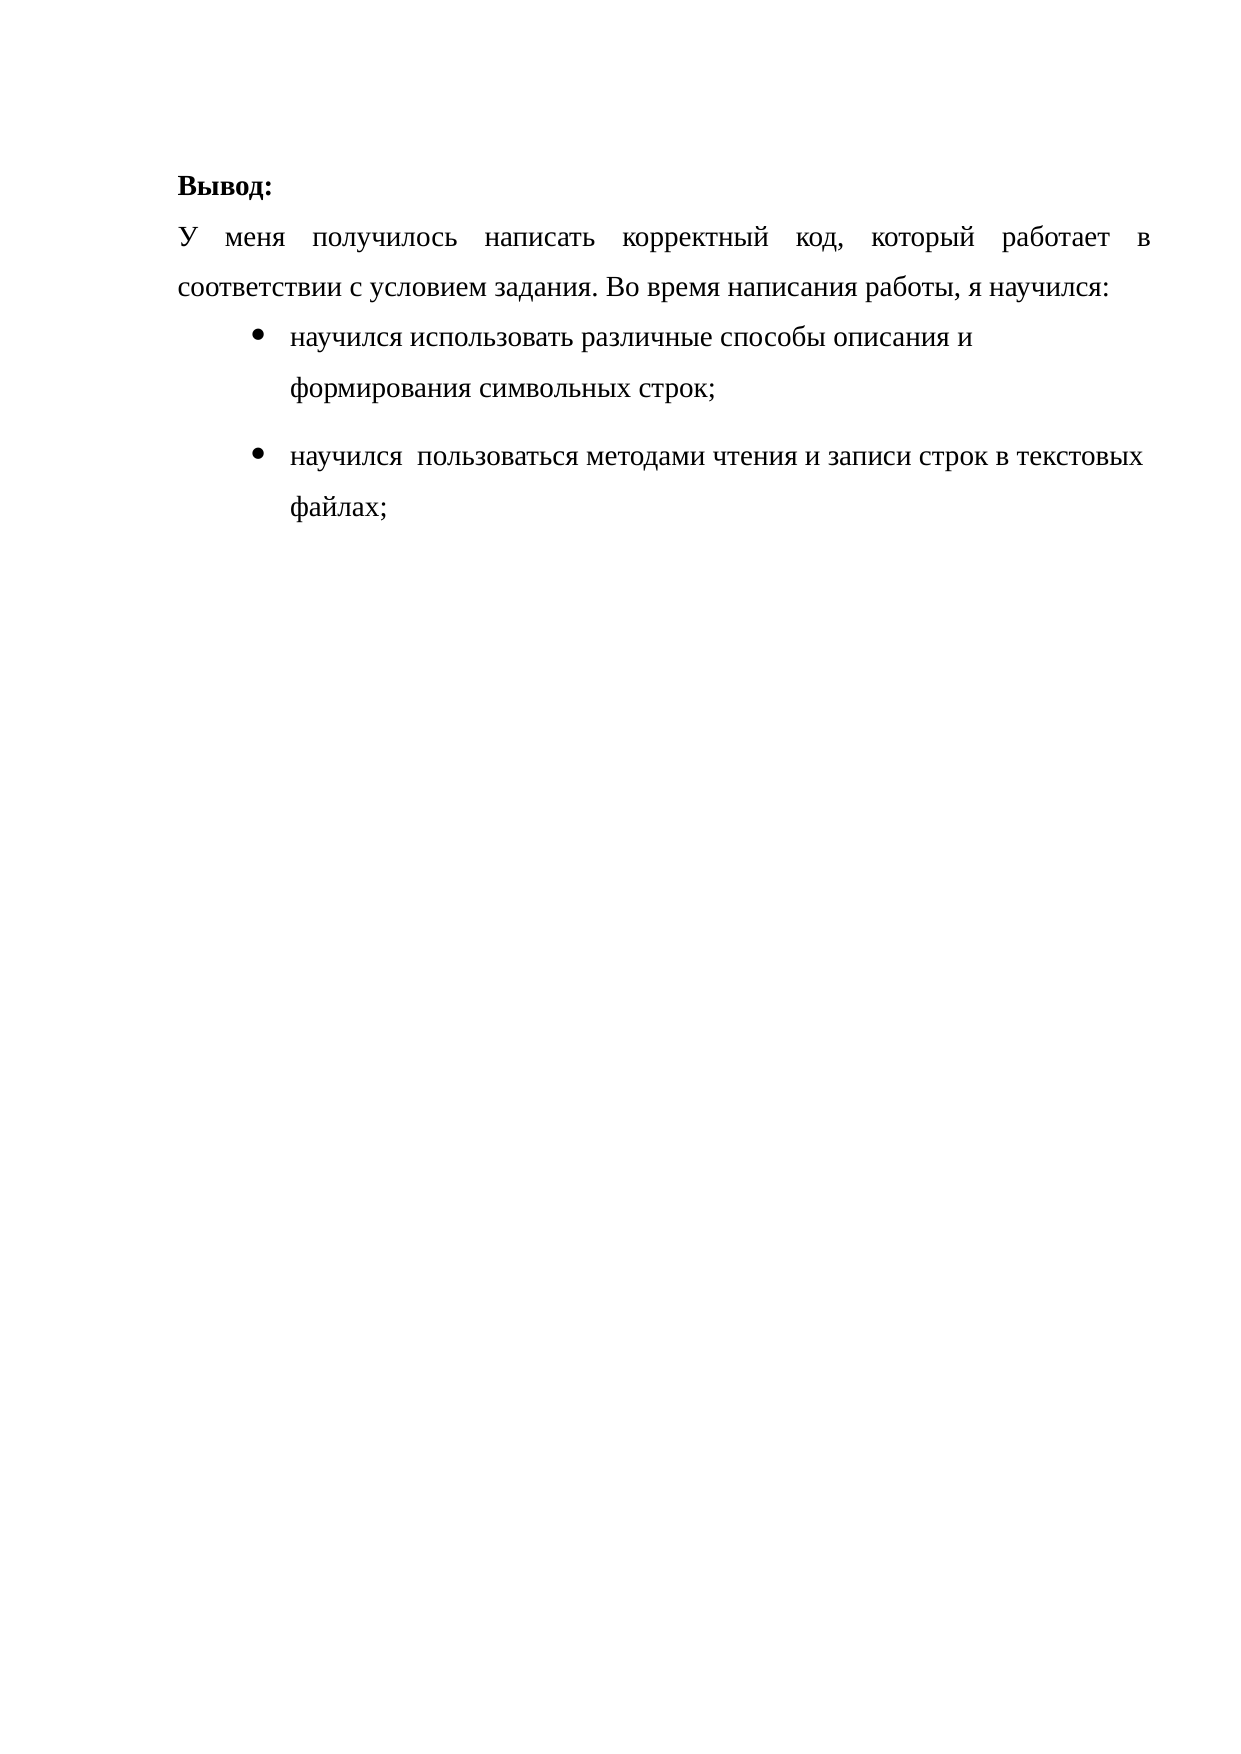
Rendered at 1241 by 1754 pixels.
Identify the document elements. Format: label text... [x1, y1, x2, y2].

list научился использовать различные способы описания и формирования символьных строк; [252, 319, 1152, 404]
text У меня получилось написать корректный код, который работает в соответствии с условием задания. Во время написания работы, я научился: [177, 219, 1152, 303]
text Вывод: [177, 168, 1152, 202]
list научился пользоваться методами чтения и записи строк в текстовых файлах; [252, 438, 1152, 522]
